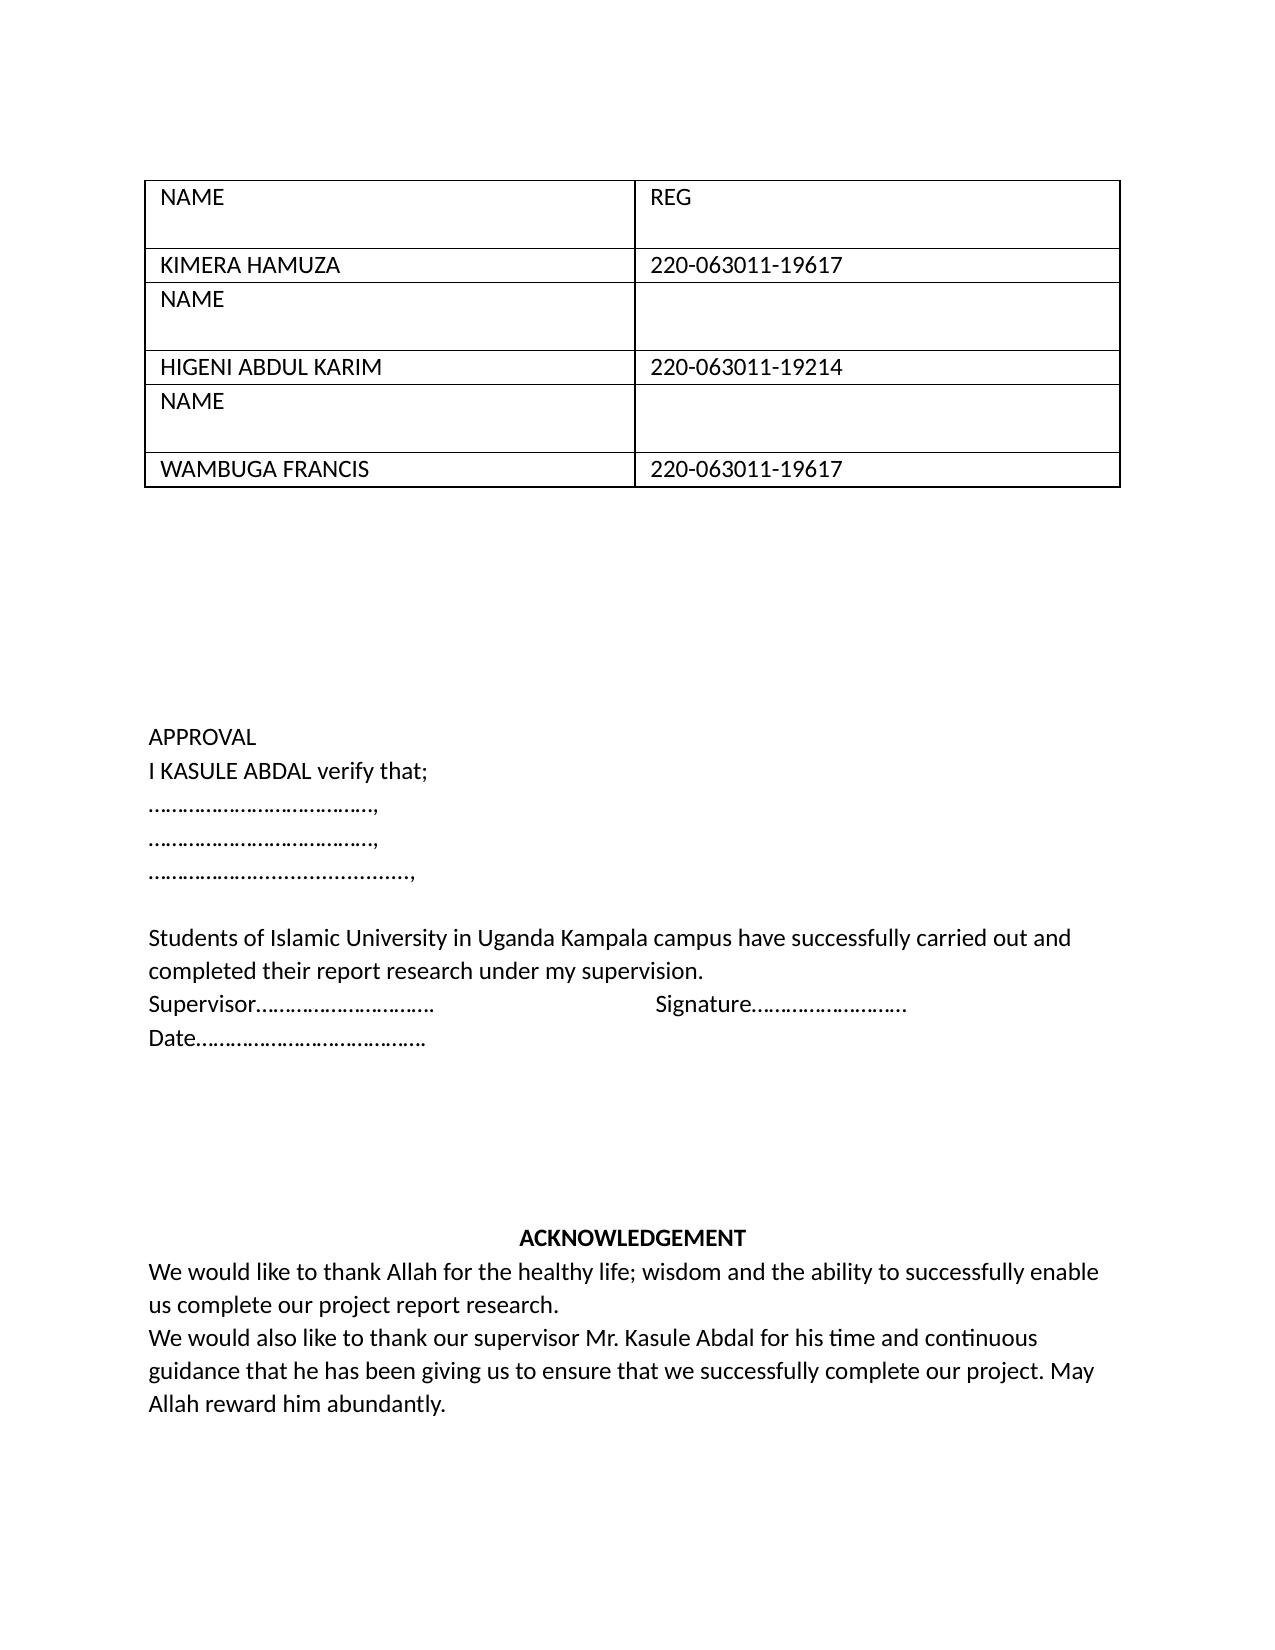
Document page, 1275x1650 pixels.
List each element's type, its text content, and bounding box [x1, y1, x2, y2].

table_cell NAME [146, 385, 634, 452]
text APPROVAL [148, 722, 1117, 752]
text …………………………………, [148, 788, 1117, 819]
text We would like to thank Allah for the healthy life; wisdom and the ability to successfully enable us complete our project report research. [148, 1256, 1117, 1319]
text Supervisor…………………………. Signature……………………… [148, 988, 1117, 1019]
text ACKNOWLEDGEMENT [148, 1223, 1117, 1253]
text Students of Islamic University in Uganda Kampala campus have successfully carried out and completed their report research under my supervision. [148, 922, 1117, 986]
table_cell KIMERA HAMUZA [146, 249, 634, 282]
text Date…………………………………. [148, 1022, 1117, 1052]
table_cell [636, 385, 1119, 452]
table_header NAME [146, 181, 634, 248]
table_cell NAME [146, 283, 634, 350]
table_cell WAMBUGA FRANCIS [146, 453, 634, 486]
table_cell HIGENI ABDUL KARIM [146, 351, 634, 384]
table_cell 220-063011-19617 [636, 453, 1119, 486]
text ………………........................., [148, 855, 1117, 886]
table_cell 220-063011-19214 [636, 351, 1119, 384]
text I KASULE ABDAL verify that; [148, 755, 1117, 786]
table_header REG [636, 181, 1119, 248]
text …………………………………, [148, 822, 1117, 852]
table_cell [636, 283, 1119, 350]
table_cell 220-063011-19617 [636, 249, 1119, 282]
text We would also like to thank our supervisor Mr. Kasule Abdal for his time and continuous guidance that he has been giving us to ensure that we successfully complete our project. May Allah reward him abundantly. [148, 1322, 1117, 1419]
